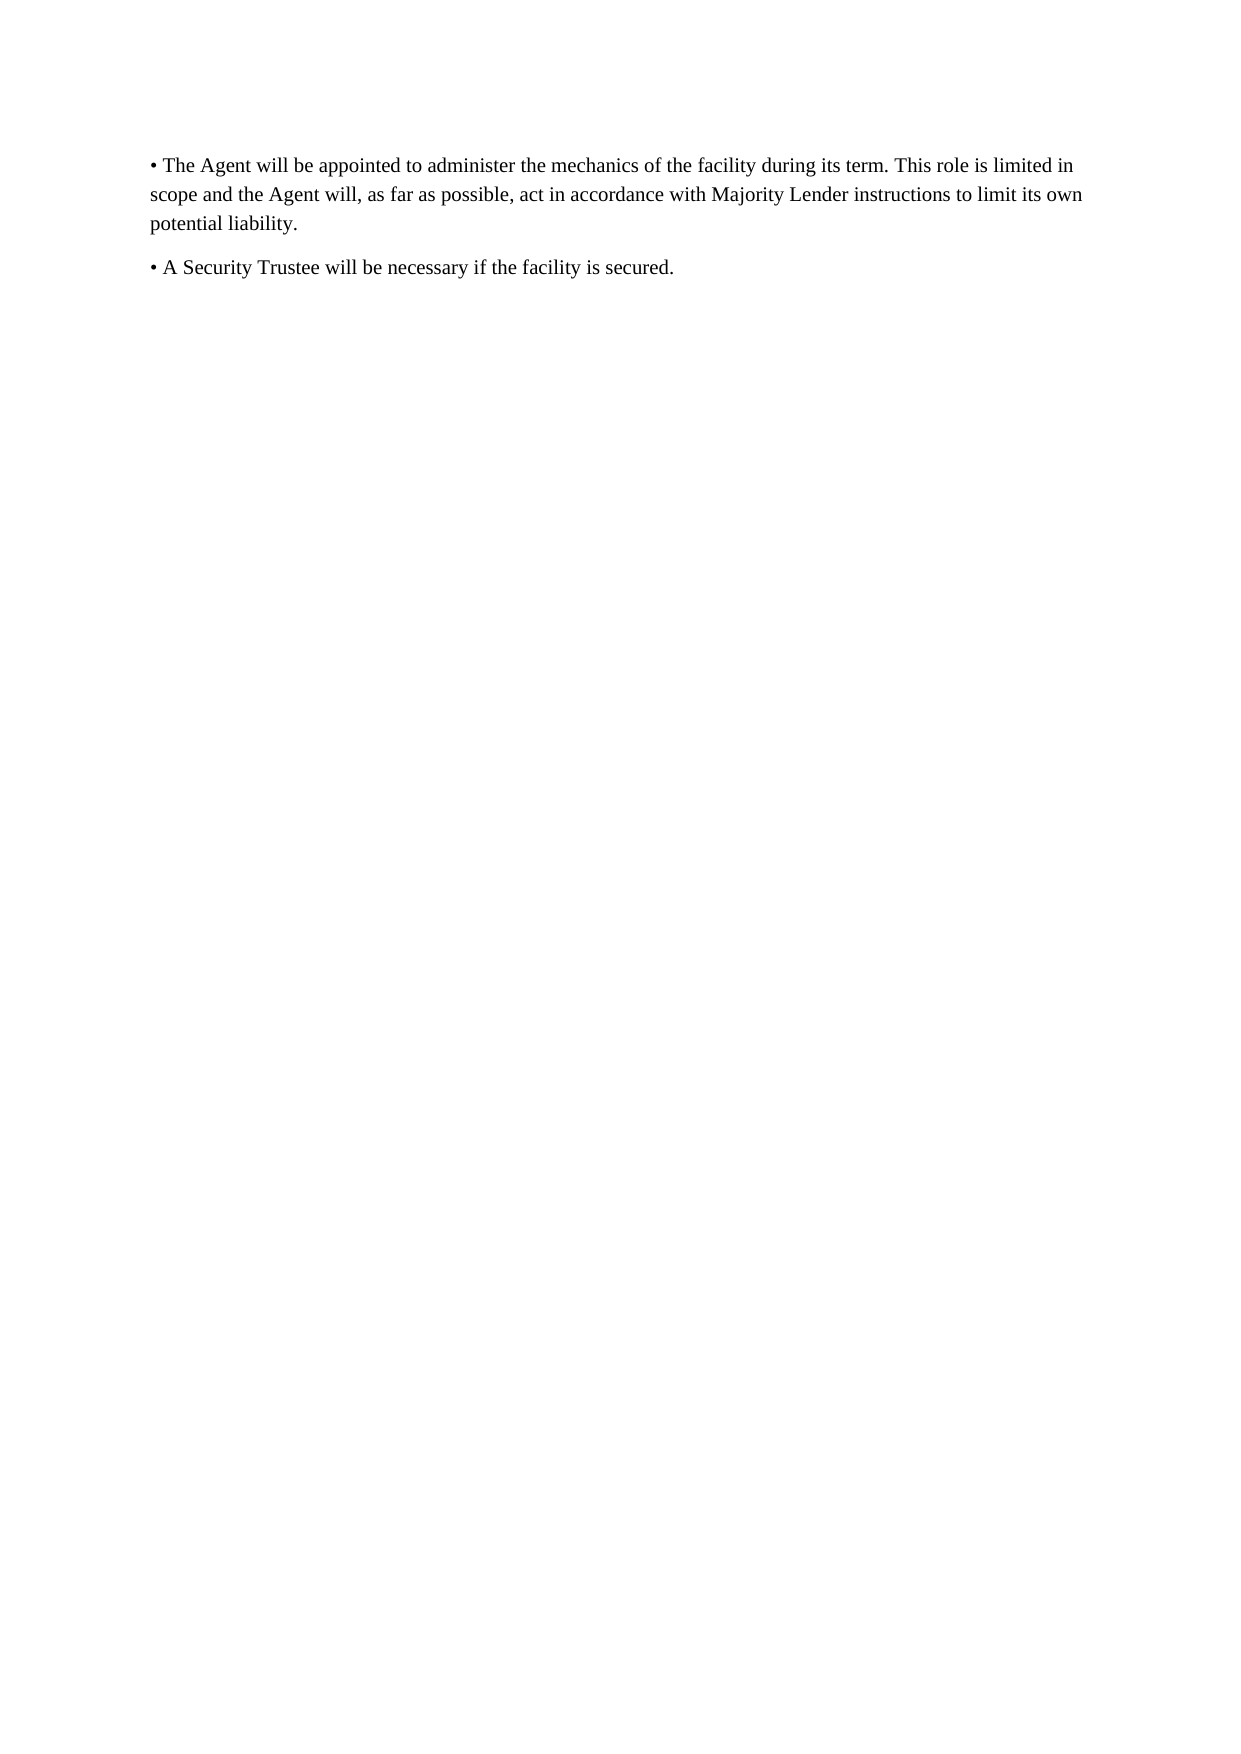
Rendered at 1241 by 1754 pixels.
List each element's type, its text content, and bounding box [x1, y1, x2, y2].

text • A Security Trustee will be necessary if the facility is secured. [150, 251, 1090, 280]
text • The Agent will be appointed to administer the mechanics of the facility during its term. This role is limited in scope and the Agent will, as far as possible, act in accordance with Majority Lender instructions to limit its own potential liability. [150, 150, 1090, 236]
